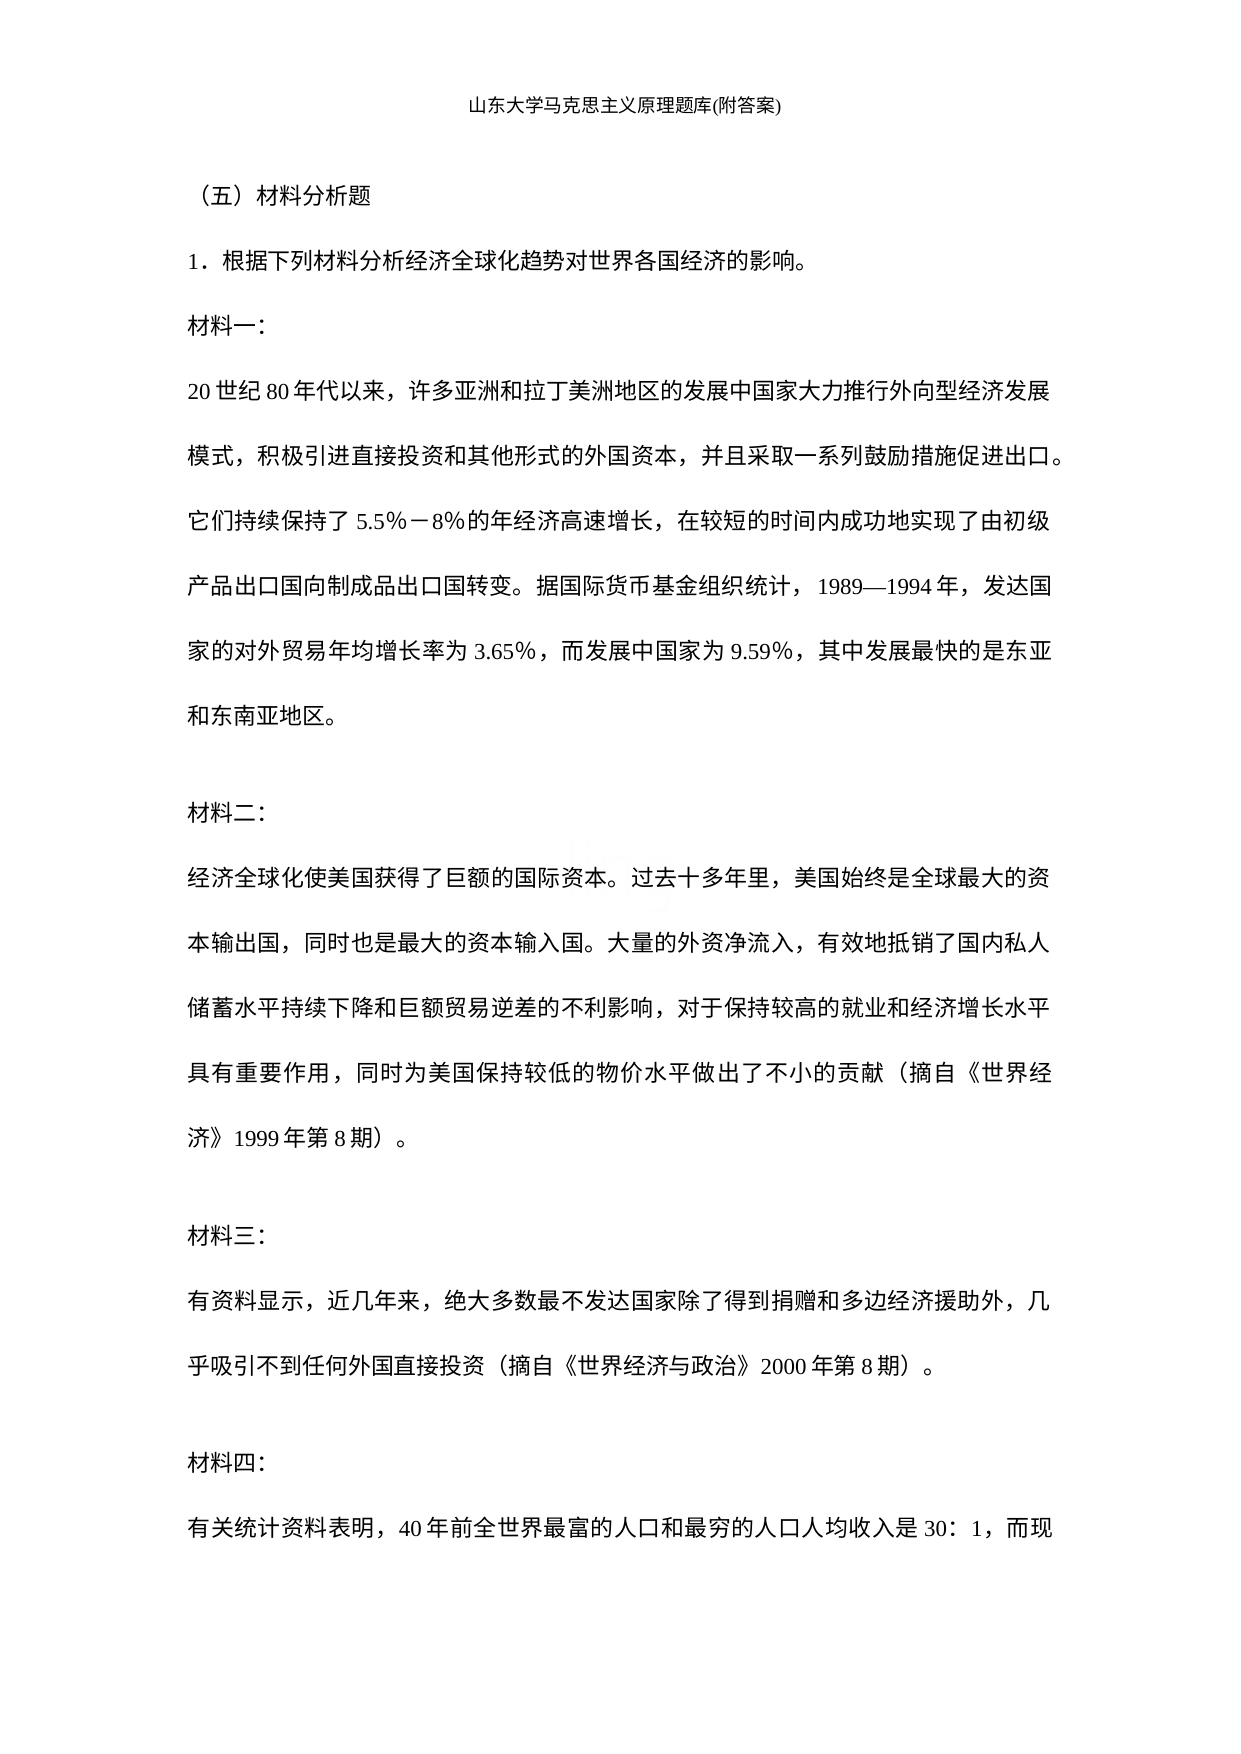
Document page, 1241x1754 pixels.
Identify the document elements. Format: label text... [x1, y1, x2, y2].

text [187, 1494, 1053, 1559]
text 材料四： [187, 1429, 1053, 1494]
text （五）材料分析题 [187, 162, 1053, 227]
text 有资料显示，近几年来，绝大多数最不发达国家除了得到捐赠和多边经济援助外，几乎吸引不到任何外国直接投资（摘自《世界经济与政治》2000年第8期）。 [187, 1267, 1053, 1397]
text 经济全球化使美国获得了巨额的国际资本。过去十多年里，美国始终是全球最大的资本输出国，同时也是最大的资本输入国。大量的外资净流入，有效地抵销了国内私人储蓄水平持续下降和巨额贸易逆差的不利影响，对于保持较高的就业和经济增长水平具有重要作用，同时为美国保持较低的物价水平做出了不小的贡献（摘自《世界经济》1999年第8期）。 [187, 844, 1053, 1169]
text 材料三： [187, 1202, 1053, 1267]
text 20世纪 80年代以来，许多亚洲和拉丁美洲地区的发展中国家大力推行外向型经济发展模式，积极引进直接投资和其他形式的外国资本，并且采取一系列鼓励措施促进出口。它们持续保持了5.5％－8％的年经济高速增长，在较短的时间内成功地实现了由初级产品出口国向制成品出口国转变。据国际货币基金组织统计，1989—1994年，发达国家的对外贸易年均增长率为3.65％，而发展中国家为9.59％，其中发展最快的是东亚和东南亚地区。 [187, 357, 1053, 747]
text 1．根据下列材料分析经济全球化趋势对世界各国经济的影响。 [187, 227, 1053, 292]
text 材料二： [187, 779, 1053, 844]
text 材料一： [187, 292, 1053, 357]
